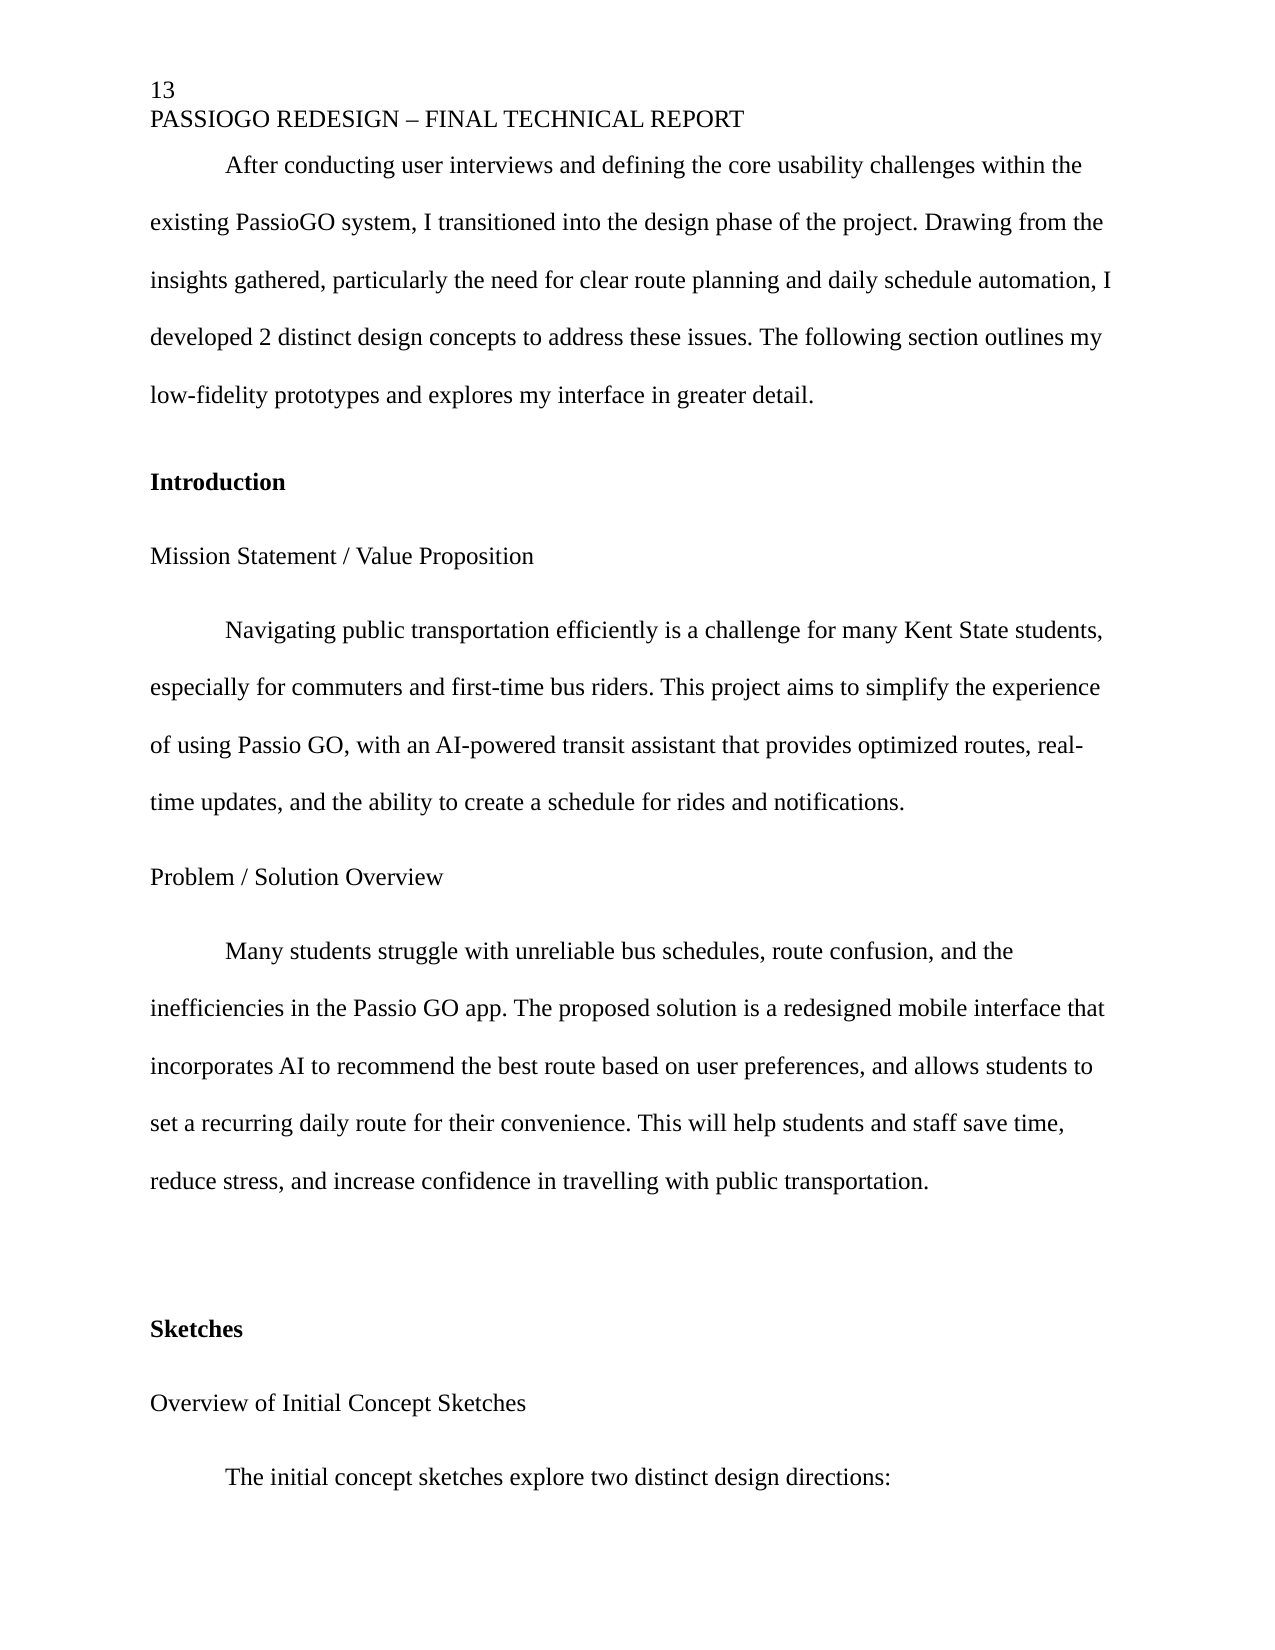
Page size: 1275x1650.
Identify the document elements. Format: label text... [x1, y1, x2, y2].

text Sketches [150, 1314, 1125, 1343]
text Introduction [150, 467, 1125, 495]
text The initial concept sketches explore two distinct design directions: [150, 1462, 1125, 1491]
text Mission Statement / Value Proposition [150, 541, 1125, 569]
text After conducting user interviews and defining the core usability challenges within the existing PassioGO system, I transitioned into the design phase of the project. Drawing from the insights gathered, particularly the need for clear route planning and daily schedule automation, I developed 2 distinct design concepts to address these issues. The following section outlines my low-fidelity prototypes and explores my interface in greater detail. [150, 150, 1125, 409]
text Navigating public transportation efficiently is a challenge for many Kent State students, especially for commuters and first-time bus riders. This project aims to simplify the experience of using Passio GO, with an AI-powered transit assistant that provides optimized routes, real-time updates, and the ability to create a schedule for rides and notifications. [150, 615, 1125, 816]
text Many students struggle with unreliable bus schedules, route confusion, and the inefficiencies in the Passio GO app. The proposed solution is a redesigned mobile interface that incorporates AI to recommend the best route based on user preferences, and allows students to set a recurring daily route for their convenience. This will help students and staff save time, reduce stress, and increase confidence in travelling with public transportation. [150, 936, 1125, 1194]
text Problem / Solution Overview [150, 862, 1125, 890]
text Overview of Initial Concept Sketches [150, 1388, 1125, 1417]
